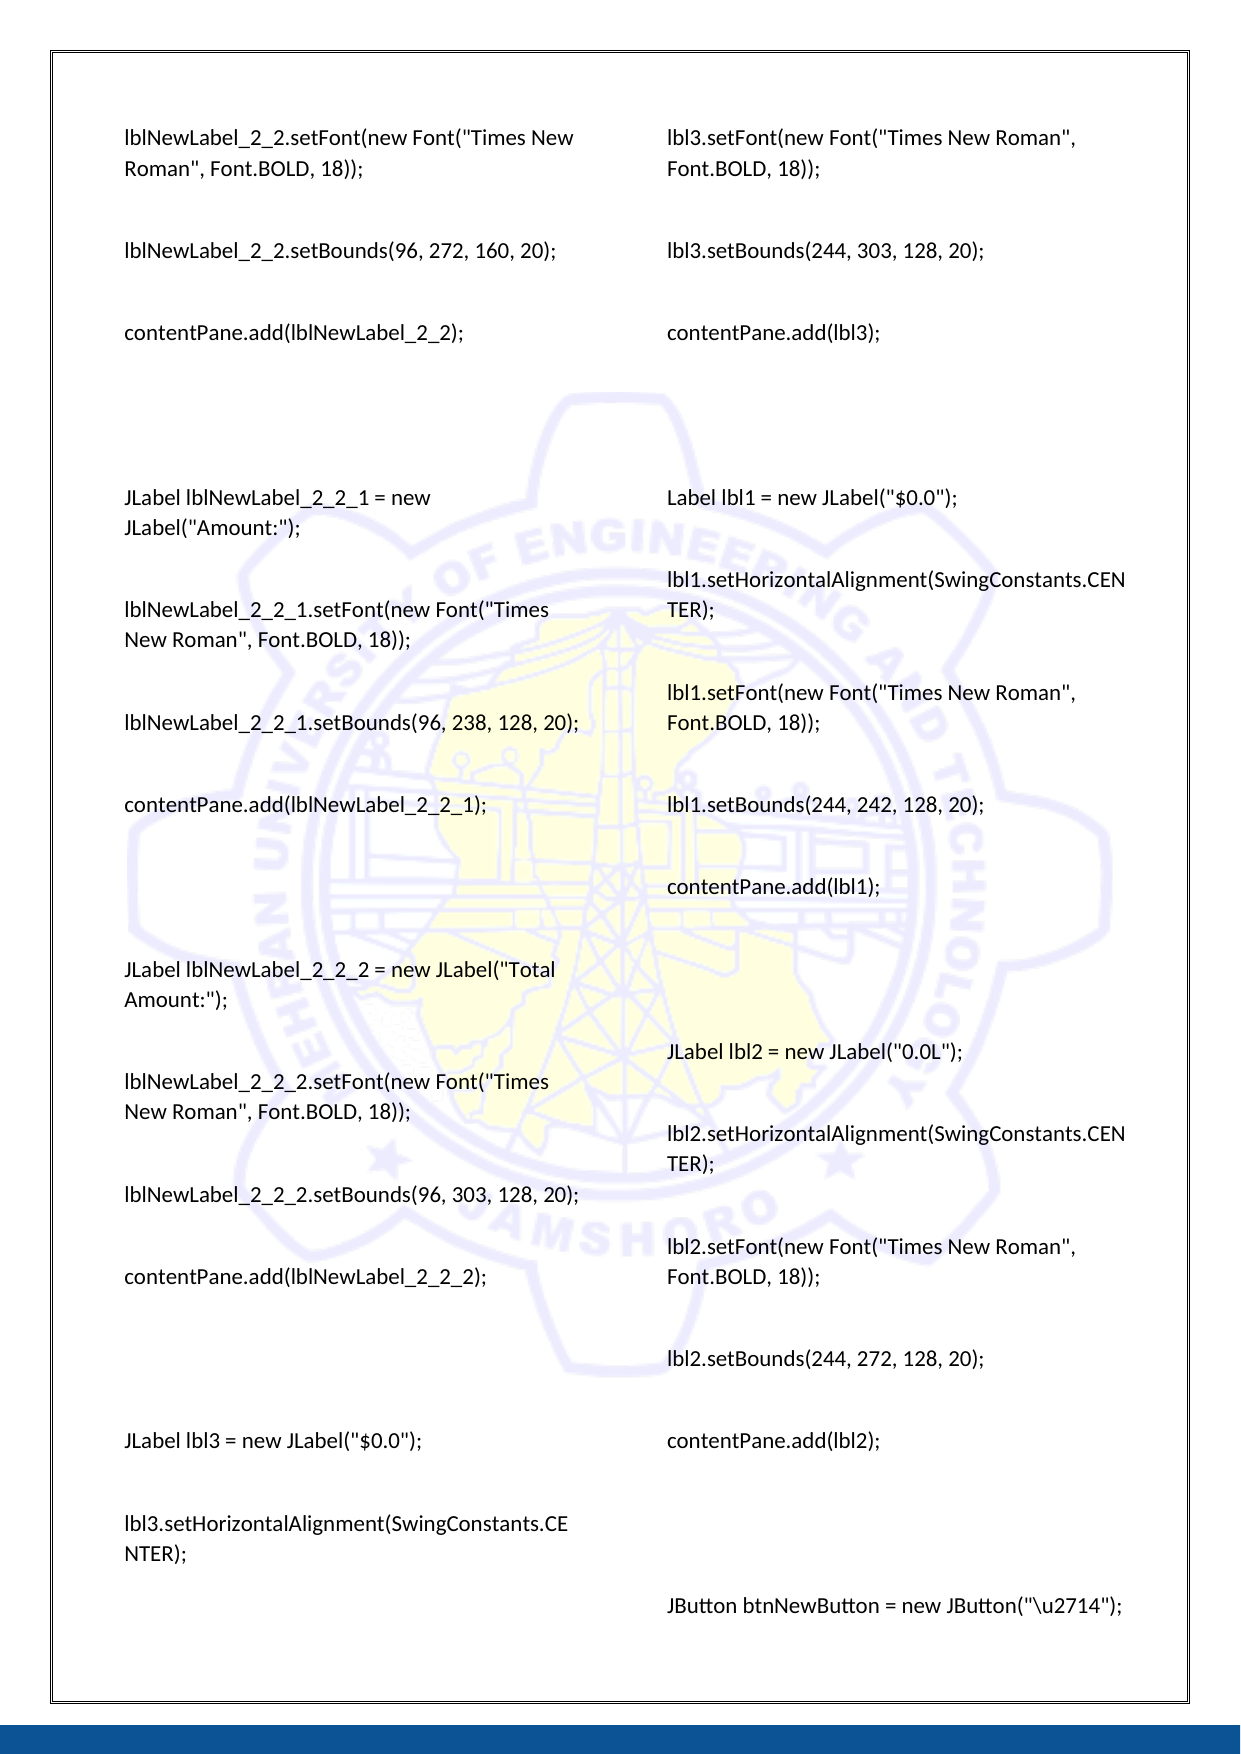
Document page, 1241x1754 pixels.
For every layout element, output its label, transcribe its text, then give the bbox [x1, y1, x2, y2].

text contentPane.add(lblNewLabel_2_2_1); [124, 790, 583, 818]
text contentPane.add(lbl3); [667, 318, 1126, 346]
text lbl1.setBounds(244, 242, 128, 20); [667, 790, 1126, 818]
text JLabel lbl3 = new JLabel("$0.0"); [124, 1427, 583, 1454]
text lbl1.setFont(new Font("Times New Roman", Font.BOLD, 18)); [667, 678, 1126, 736]
text lblNewLabel_2_2_2.setBounds(96, 303, 128, 20); [124, 1180, 583, 1208]
text JLabel lblNewLabel_2_2_1 = new JLabel("Amount:"); [124, 483, 583, 541]
text lblNewLabel_2_2_2.setFont(new Font("Times New Roman", Font.BOLD, 18)); [124, 1067, 583, 1125]
text JLabel lblNewLabel_2_2_2 = new JLabel("Total Amount:"); [124, 955, 583, 1013]
text JButton btnNewButton = new JButton("\u2714"); [667, 1591, 1126, 1619]
text lblNewLabel_2_2_1.setFont(new Font("Times New Roman", Font.BOLD, 18)); [124, 595, 583, 653]
text contentPane.add(lbl2); [667, 1427, 1126, 1454]
text lbl2.setFont(new Font("Times New Roman", Font.BOLD, 18)); [667, 1232, 1126, 1290]
text lbl1.setHorizontalAlignment(SwingConstants.CENTER); [667, 565, 1126, 623]
text contentPane.add(lbl1); [667, 872, 1126, 900]
text Label lbl1 = new JLabel("$0.0"); [667, 483, 1126, 511]
text lblNewLabel_2_2_1.setBounds(96, 238, 128, 20); [124, 708, 583, 736]
text lbl2.setHorizontalAlignment(SwingConstants.CENTER); [667, 1119, 1126, 1177]
text lblNewLabel_2_2.setBounds(96, 272, 160, 20); [124, 236, 583, 264]
text lbl2.setBounds(244, 272, 128, 20); [667, 1344, 1126, 1372]
text contentPane.add(lblNewLabel_2_2_2); [124, 1262, 583, 1290]
text lbl3.setBounds(244, 303, 128, 20); [667, 236, 1126, 264]
text lbl3.setFont(new Font("Times New Roman", Font.BOLD, 18)); [667, 123, 1126, 182]
text lblNewLabel_2_2.setFont(new Font("Times New Roman", Font.BOLD, 18)); [124, 123, 583, 182]
text lbl3.setHorizontalAlignment(SwingConstants.CENTER); [124, 1509, 583, 1567]
text contentPane.add(lblNewLabel_2_2); [124, 318, 583, 346]
text JLabel lbl2 = new JLabel("0.0L"); [667, 1037, 1126, 1065]
